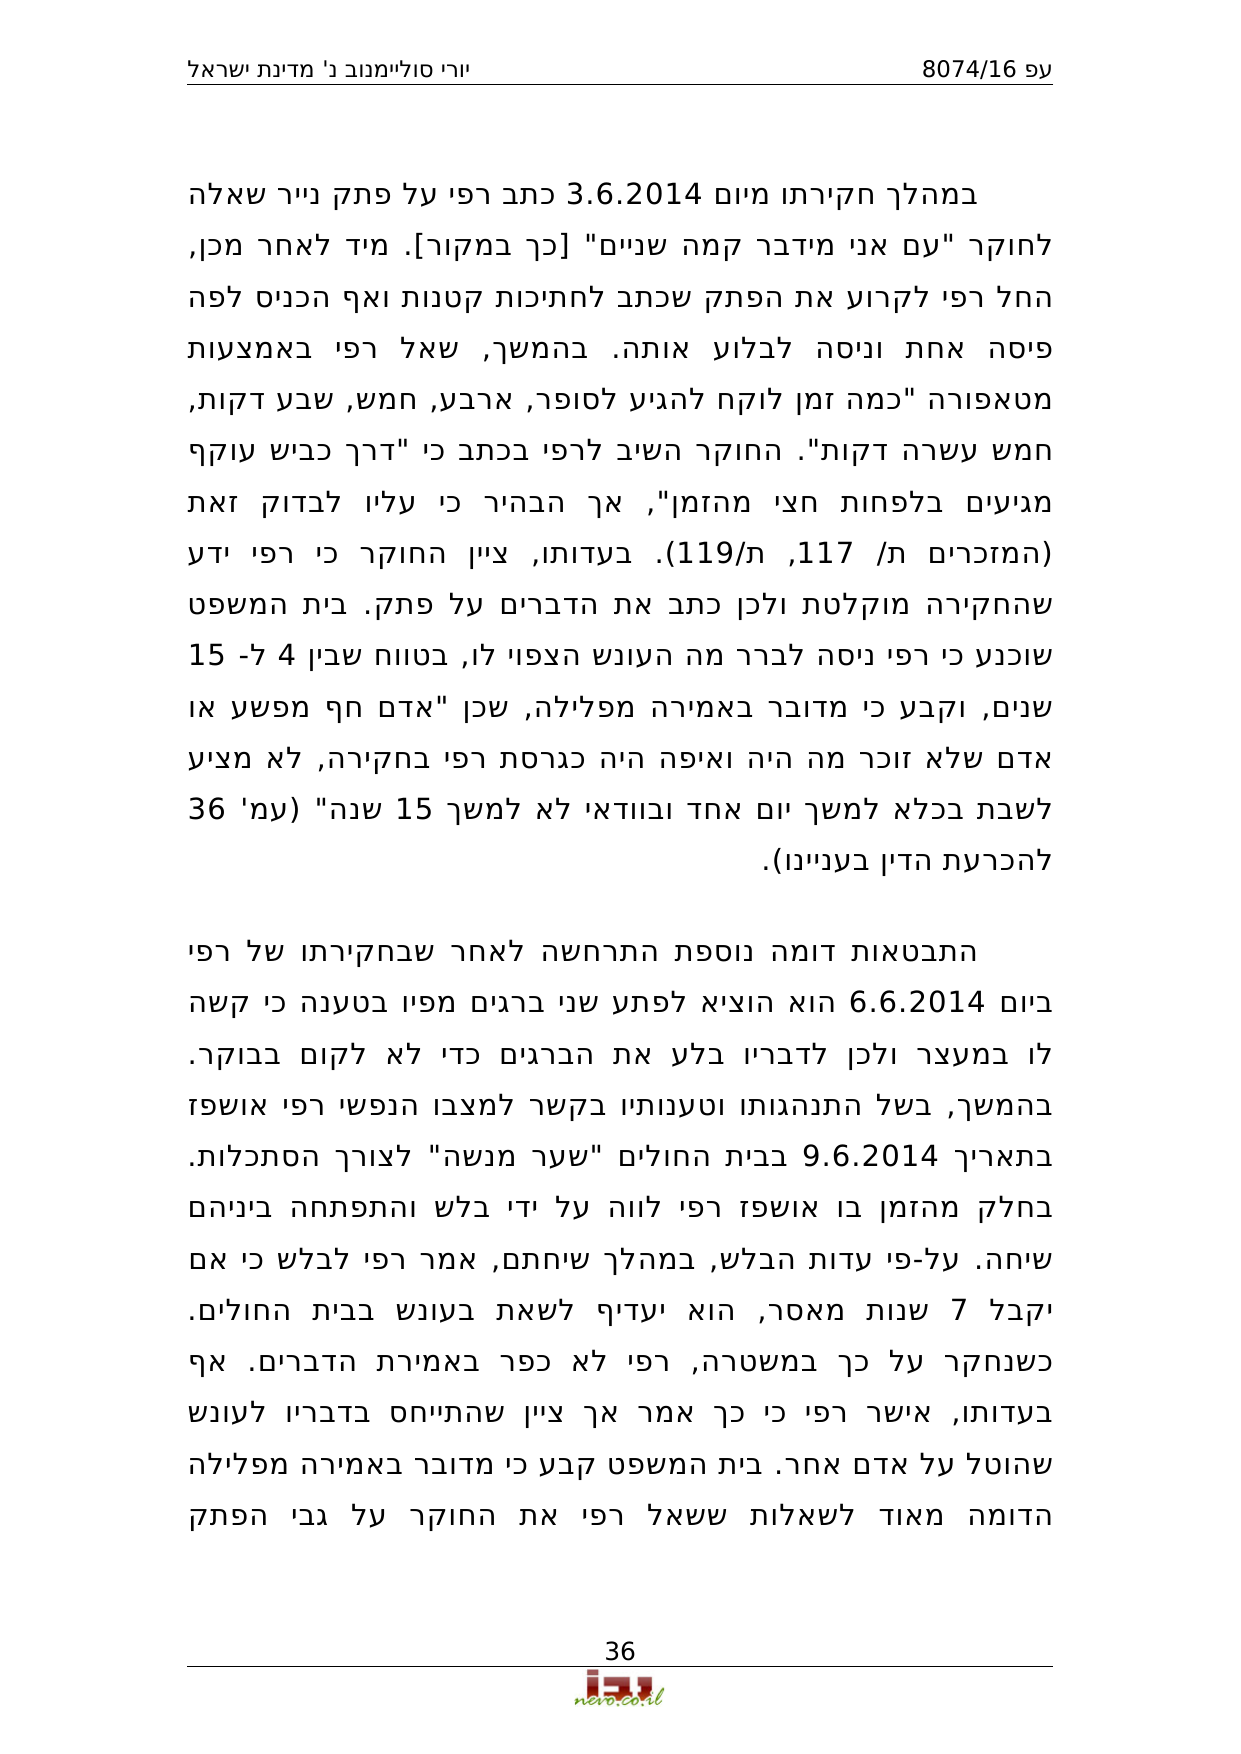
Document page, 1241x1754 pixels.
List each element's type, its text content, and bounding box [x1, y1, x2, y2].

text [187, 934, 1053, 1532]
text במהלך חקירתו מיום 3.6.2014 כתב רפי על פתק נייר שאלה לחוקר "עם אני מידבר קמה שניים" [כך במקור]. מיד לאחר מכן, החל רפי לקרוע את הפתק שכתב לחתיכות קטנות ואף הכניס לפה פיסה אחת וניסה לבלוע אותה. בהמשך, שאל רפי באמצעות מטאפורה "כמה זמן לוקח להגיע לסופר, ארבע, חמש, שבע דקות, חמש עשרה דקות". החוקר השיב לרפי בכתב כי "דרך כביש עוקף מגיעים בלפחות חצי מהזמן", אך הבהיר כי עליו לבדוק זאת (המזכרים ת/ 117, ת/119). בעדותו, ציין החוקר כי רפי ידע שהחקירה מוקלטת ולכן כתב את הדברים על פתק. בית המשפט שוכנע כי רפי ניסה לברר מה העונש הצפוי לו, בטווח שבין 4 ל- 15 שנים, וקבע כי מדובר באמירה מפלילה, שכן "אדם חף מפשע או אדם שלא זוכר מה היה ואיפה היה כגרסת רפי בחקירה, לא מציע לשבת בכלא למשך יום אחד ובוודאי לא למשך 15 שנה" (עמ' 36 להכרעת הדין בעניינו). [187, 177, 1053, 878]
picture [574, 1669, 666, 1707]
